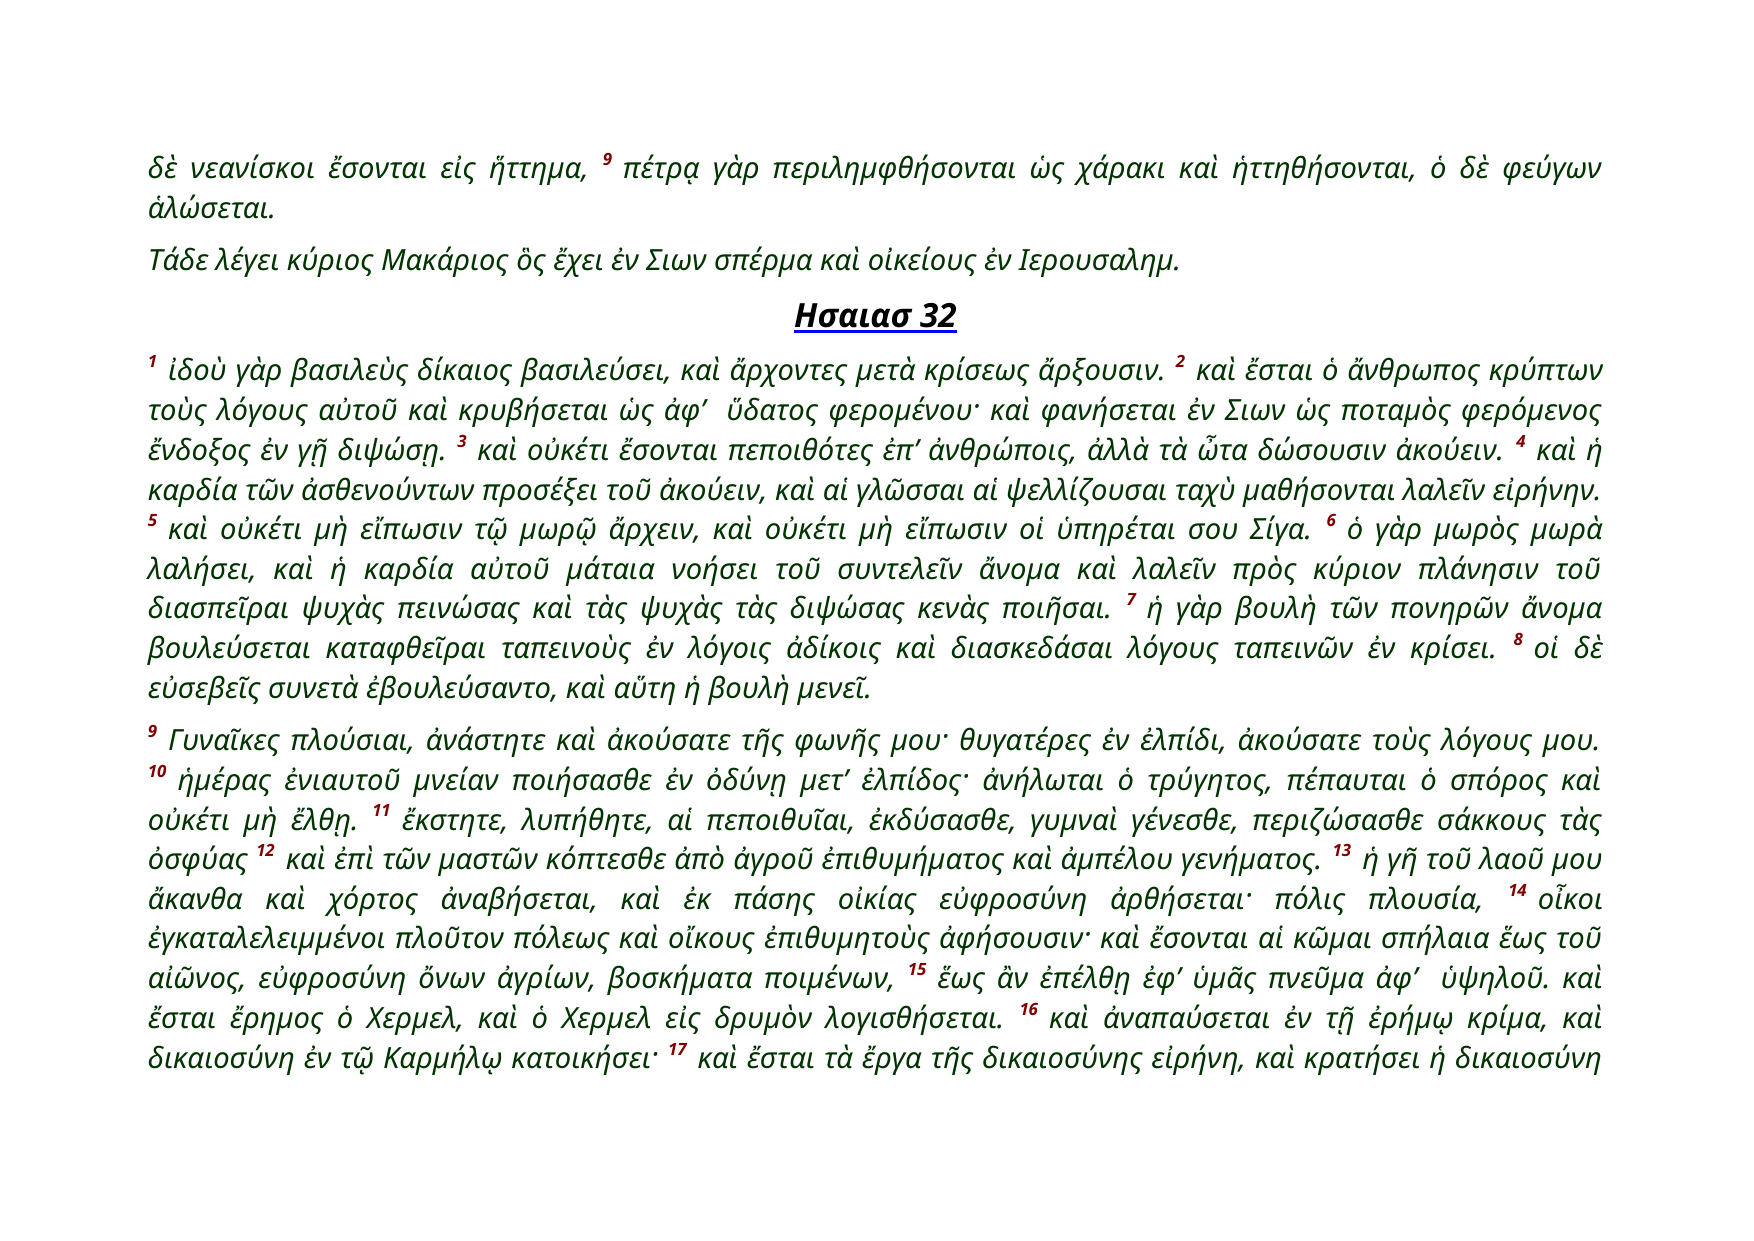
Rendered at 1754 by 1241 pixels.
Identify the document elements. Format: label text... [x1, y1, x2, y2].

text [148, 719, 1606, 1077]
text Ησαιασ 32 [148, 292, 1606, 337]
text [148, 148, 1606, 227]
text 1 ἰδοὺ γὰρ βασιλεὺς δίκαιος βασιλεύσει, καὶ ἄρχοντες μετὰ κρίσεως ἄρξουσιν. 2 καὶ ἔσται ὁ ἄνθρωπος κρύπτων τοὺς λόγους αὐτοῦ καὶ κρυβήσεται ὡς ἀφ’ ὕδατος φερομένου· καὶ φανήσεται ἐν Σιων ὡς ποταμὸς φερόμενος ἔνδοξος ἐν γῇ διψώσῃ. 3 καὶ οὐκέτι ἔσονται πεποιθότες ἐπ’ ἀνθρώποις, ἀλλὰ τὰ ὦτα δώσουσιν ἀκούειν. 4 καὶ ἡ καρδία τῶν ἀσθενούντων προσέξει τοῦ ἀκούειν, καὶ αἱ γλῶσσαι αἱ ψελλίζουσαι ταχὺ μαθήσονται λαλεῖν εἰρήνην. 5 καὶ οὐκέτι μὴ εἴπωσιν τῷ μωρῷ ἄρχειν, καὶ οὐκέτι μὴ εἴπωσιν οἱ ὑπηρέται σου Σίγα. 6 ὁ γὰρ μωρὸς μωρὰ λαλήσει, καὶ ἡ καρδία αὐτοῦ μάταια νοήσει τοῦ συντελεῖν ἄνομα καὶ λαλεῖν πρὸς κύριον πλάνησιν τοῦ διασπεῖραι ψυχὰς πεινώσας καὶ τὰς ψυχὰς τὰς διψώσας κενὰς ποιῆσαι. 7 ἡ γὰρ βουλὴ τῶν πονηρῶν ἄνομα βουλεύσεται καταφθεῖραι ταπεινοὺς ἐν λόγοις ἀδίκοις καὶ διασκεδάσαι λόγους ταπεινῶν ἐν κρίσει. 8 οἱ δὲ εὐσεβεῖς συνετὰ ἐβουλεύσαντο, καὶ αὕτη ἡ βουλὴ μενεῖ. [148, 350, 1606, 707]
text Τάδε λέγει κύριος Μακάριος ὃς ἔχει ἐν Σιων σπέρμα καὶ οἰκείους ἐν Ιερουσαλημ. [148, 239, 1606, 279]
